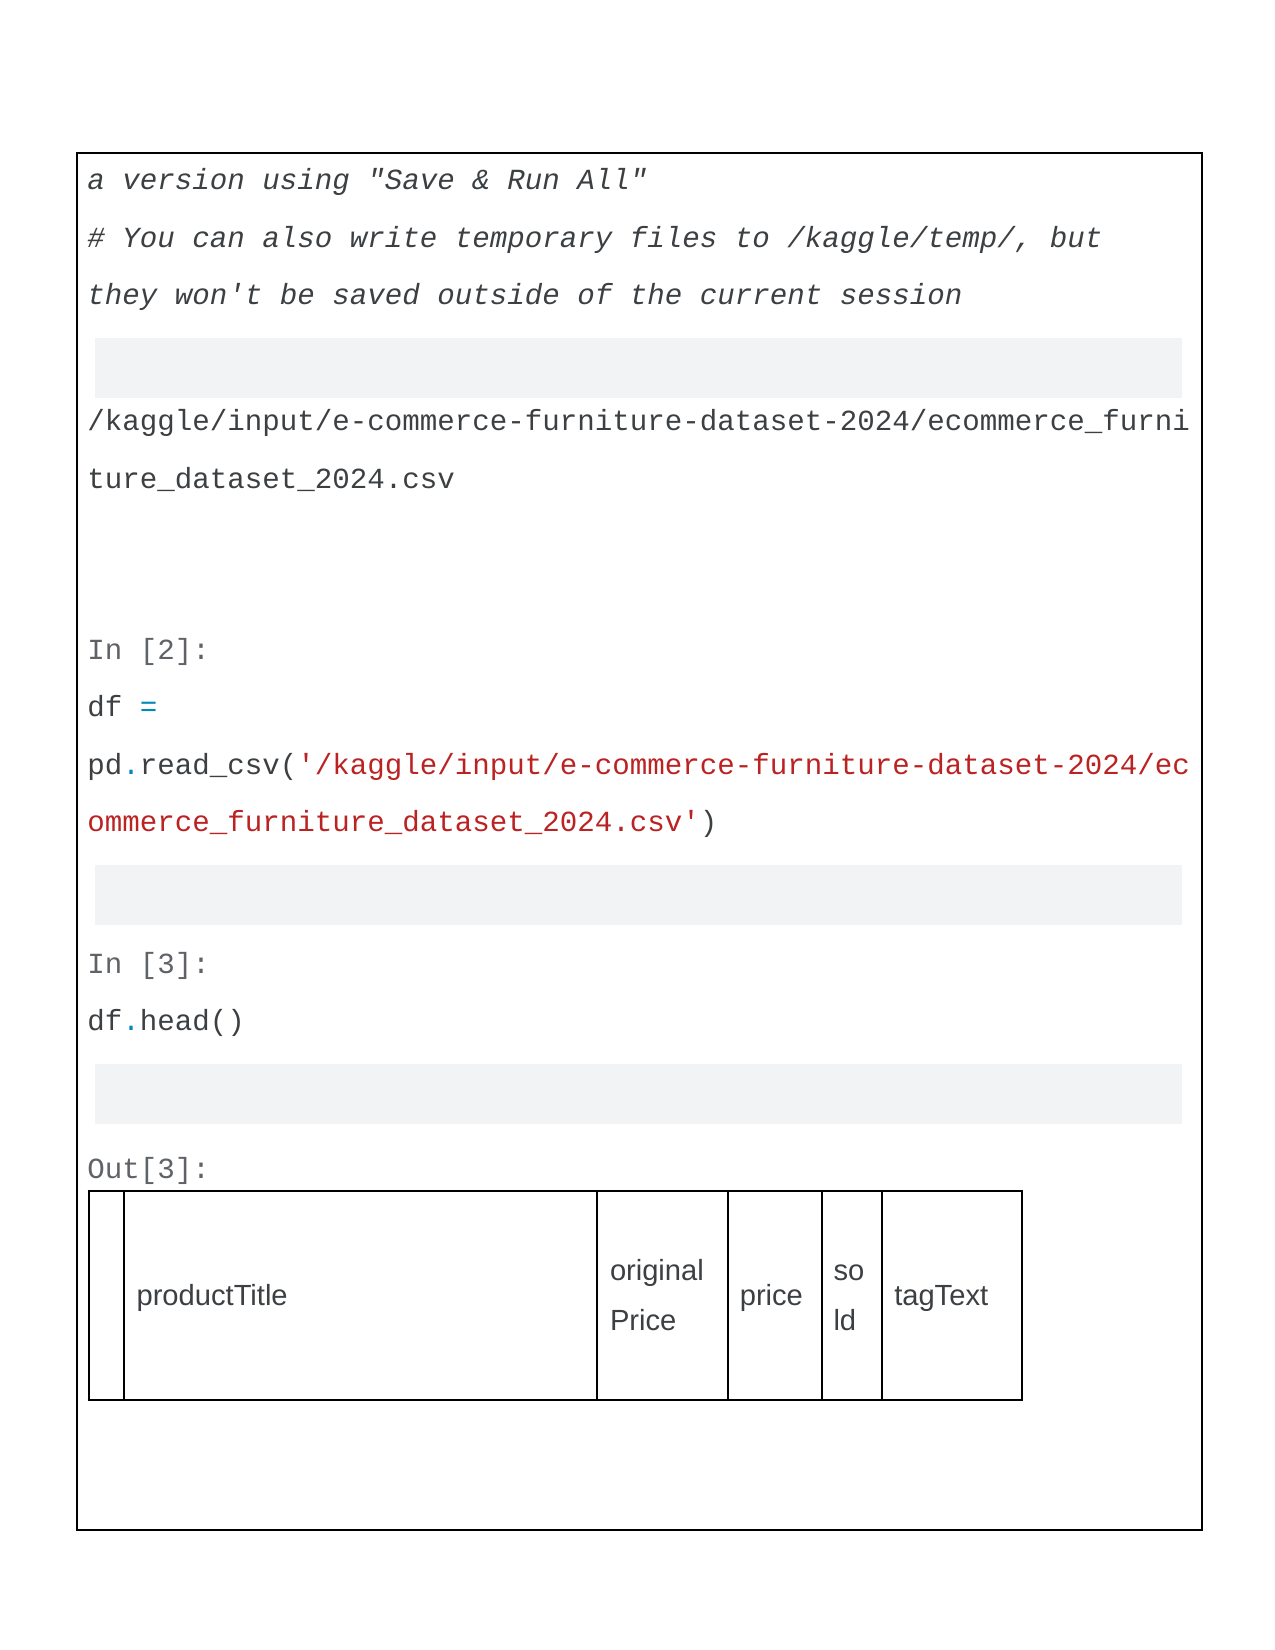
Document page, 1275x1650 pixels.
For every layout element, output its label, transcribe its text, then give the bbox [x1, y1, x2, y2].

table_header a version using "Save & Run All" # You can also write temporary files to /kaggle/temp/, but they won't be saved outside of the current session /kaggle/input/e-commerce-furniture-dataset-2024/ecommerce_furni ture_dataset_2024.csv In [2]: df = pd.read_csv('/kaggle/input/e-commerce-furniture-dataset-2024/ec ommerce_furniture_dataset_2024.csv') In [3]: df.head() Out[3]: [78, 154, 1201, 1529]
